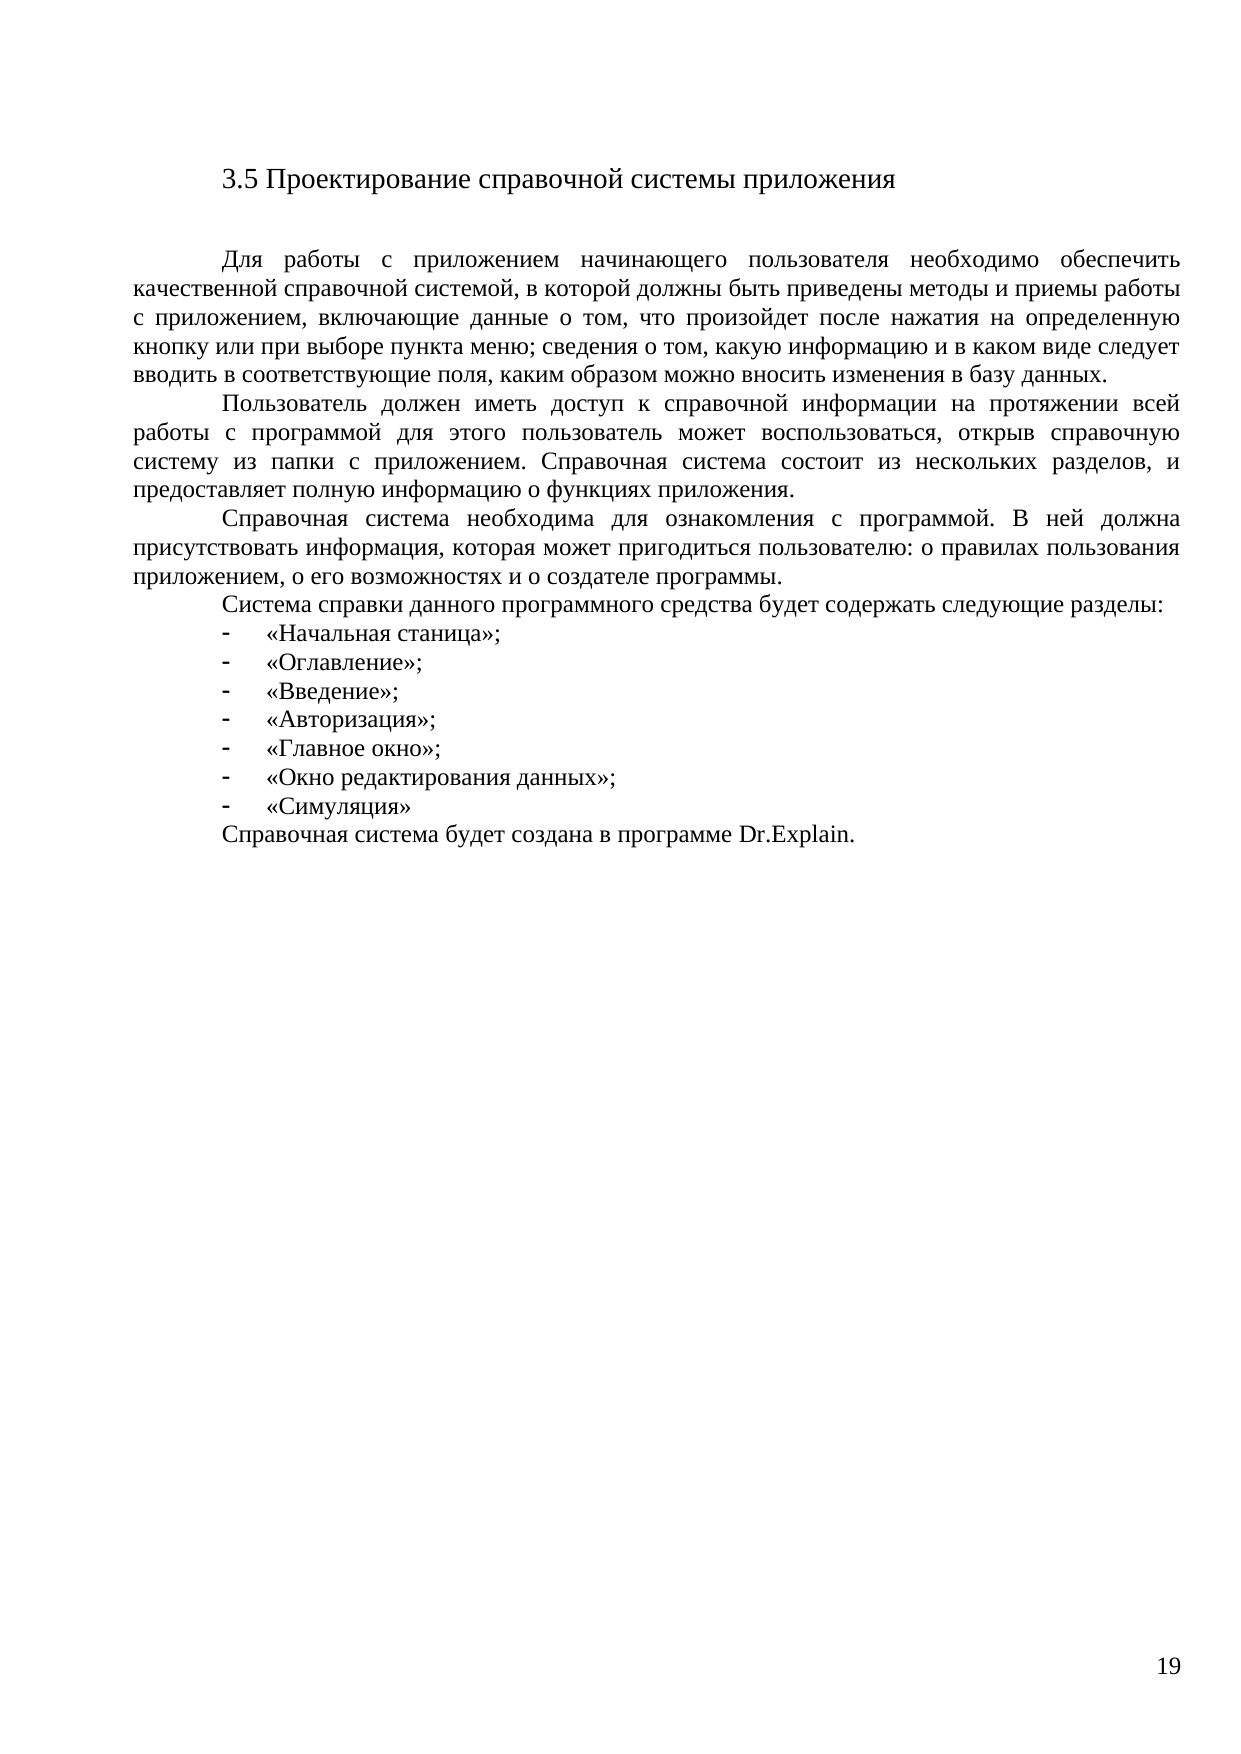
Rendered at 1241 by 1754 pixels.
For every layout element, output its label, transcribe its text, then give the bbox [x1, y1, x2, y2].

text Справочная система необходима для ознакомления с программой. В ней должна присутствовать информация, которая может пригодиться пользователю: о правилах пользования приложением, о его возможностях и о создателе программы. [133, 503, 1181, 589]
list «Введение»; [133, 676, 1181, 704]
list «Окно редактирования данных»; [133, 762, 1181, 791]
list «Оглавление»; [133, 647, 1181, 676]
list «Начальная станица»; [133, 618, 1181, 647]
list «Главное окно»; [133, 733, 1181, 762]
text Справочная система будет создана в программе Dr.Explain. [133, 819, 1181, 848]
text Для работы с приложением начинающего пользователя необходимо обеспечить качественной справочной системой, в которой должны быть приведены методы и приемы работы с приложением, включающие данные о том, что произойдет после нажатия на определенную кнопку или при выборе пункта меню; сведения о том, какую информацию и в каком виде следует вводить в соответствующие поля, каким образом можно вносить изменения в базу данных. [133, 244, 1181, 388]
subtitle 3.5 Проектирование справочной системы приложения [133, 161, 1181, 194]
text Система справки данного программного средства будет содержать следующие разделы: [133, 589, 1181, 618]
text Пользователь должен иметь доступ к справочной информации на протяжении всей работы с программой для этого пользователь может воспользоваться, открыв справочную систему из папки с приложением. Справочная система состоит из нескольких разделов, и предоставляет полную информацию о функциях приложения. [133, 388, 1181, 503]
list «Авторизация»; [133, 704, 1181, 733]
list «Симуляция» [133, 791, 1181, 819]
